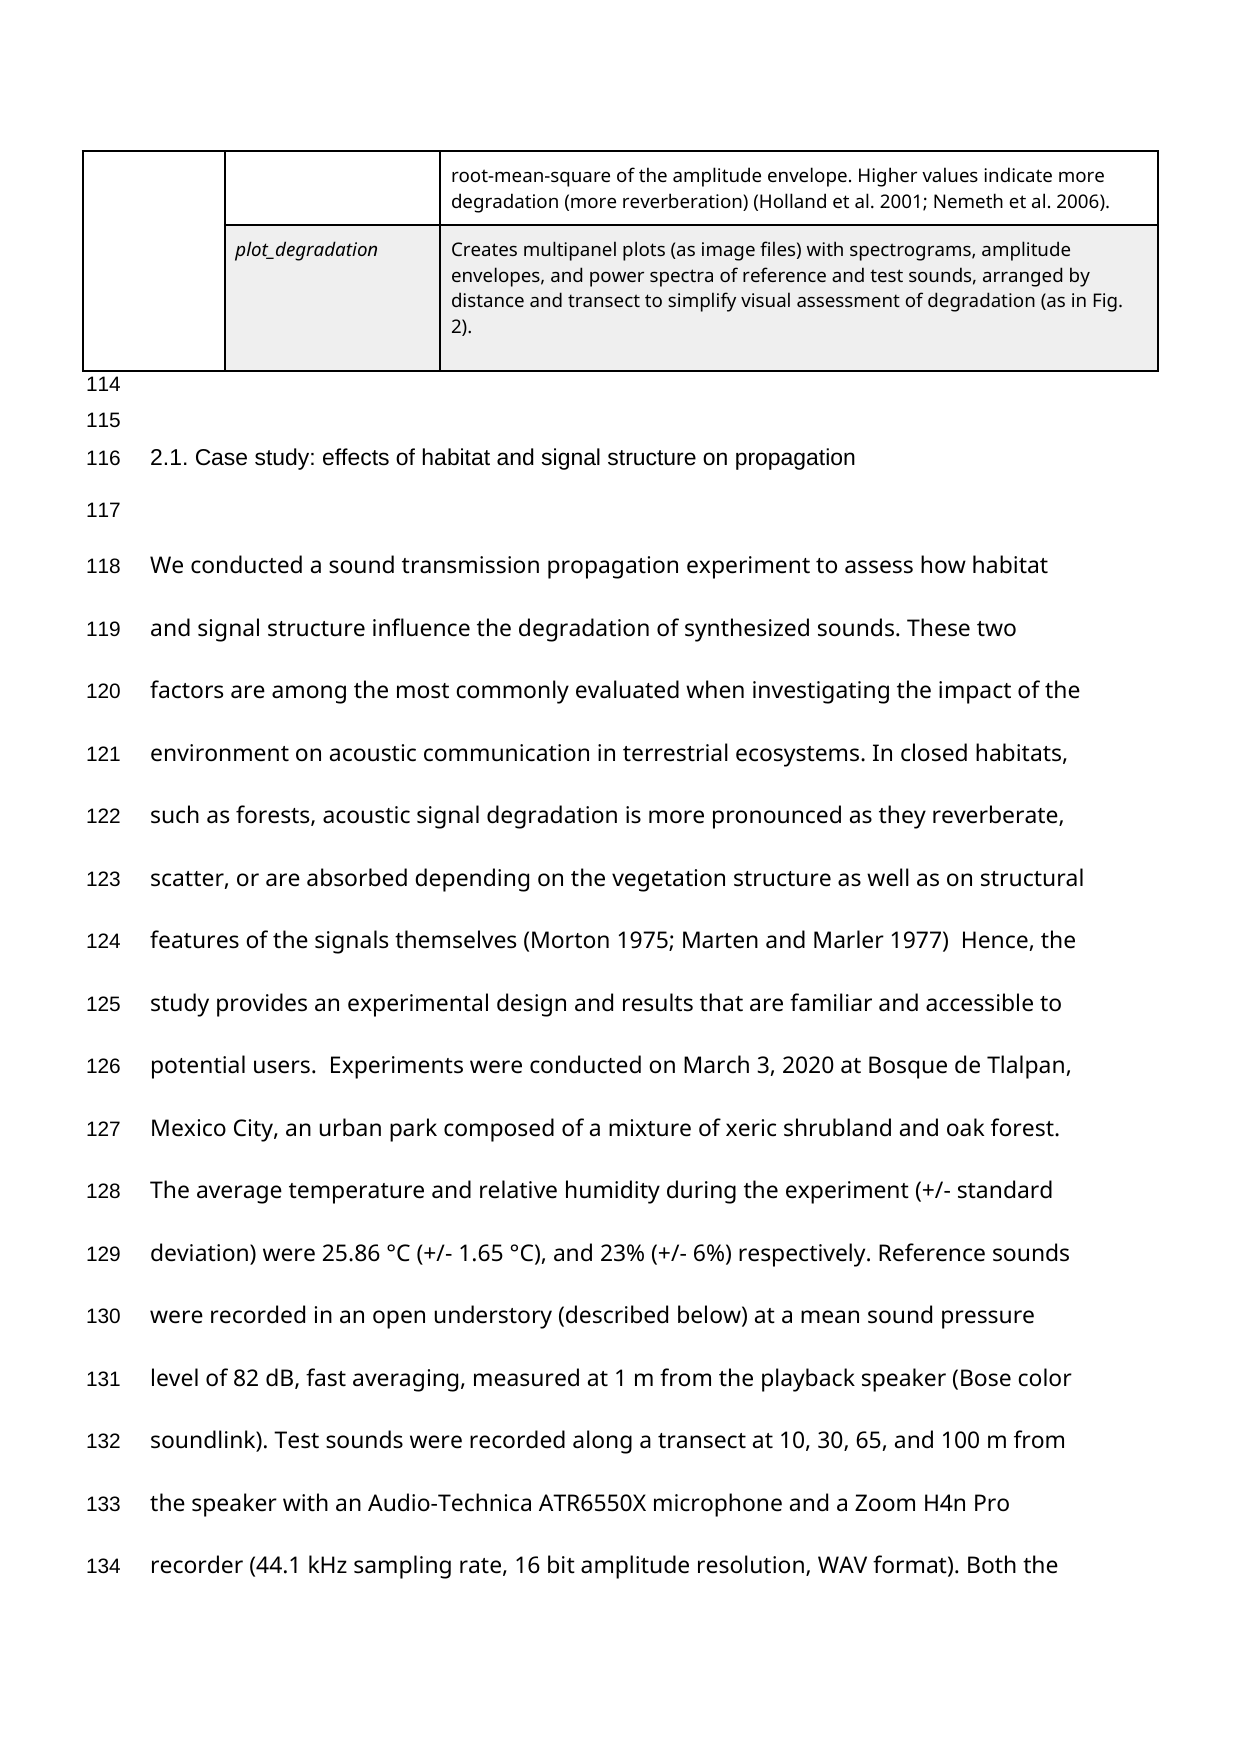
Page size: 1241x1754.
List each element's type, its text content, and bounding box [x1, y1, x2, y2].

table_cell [226, 152, 439, 224]
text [150, 549, 1090, 1580]
table_cell plot_degradation [226, 226, 439, 370]
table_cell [441, 152, 1157, 224]
table_cell Creates multipanel plots (as image files) with spectrograms, amplitude envelopes, and power spectra of reference and test sounds, arranged by distance and transect to simplify visual assessment of degradation (as in Fig. 2). [441, 226, 1157, 370]
